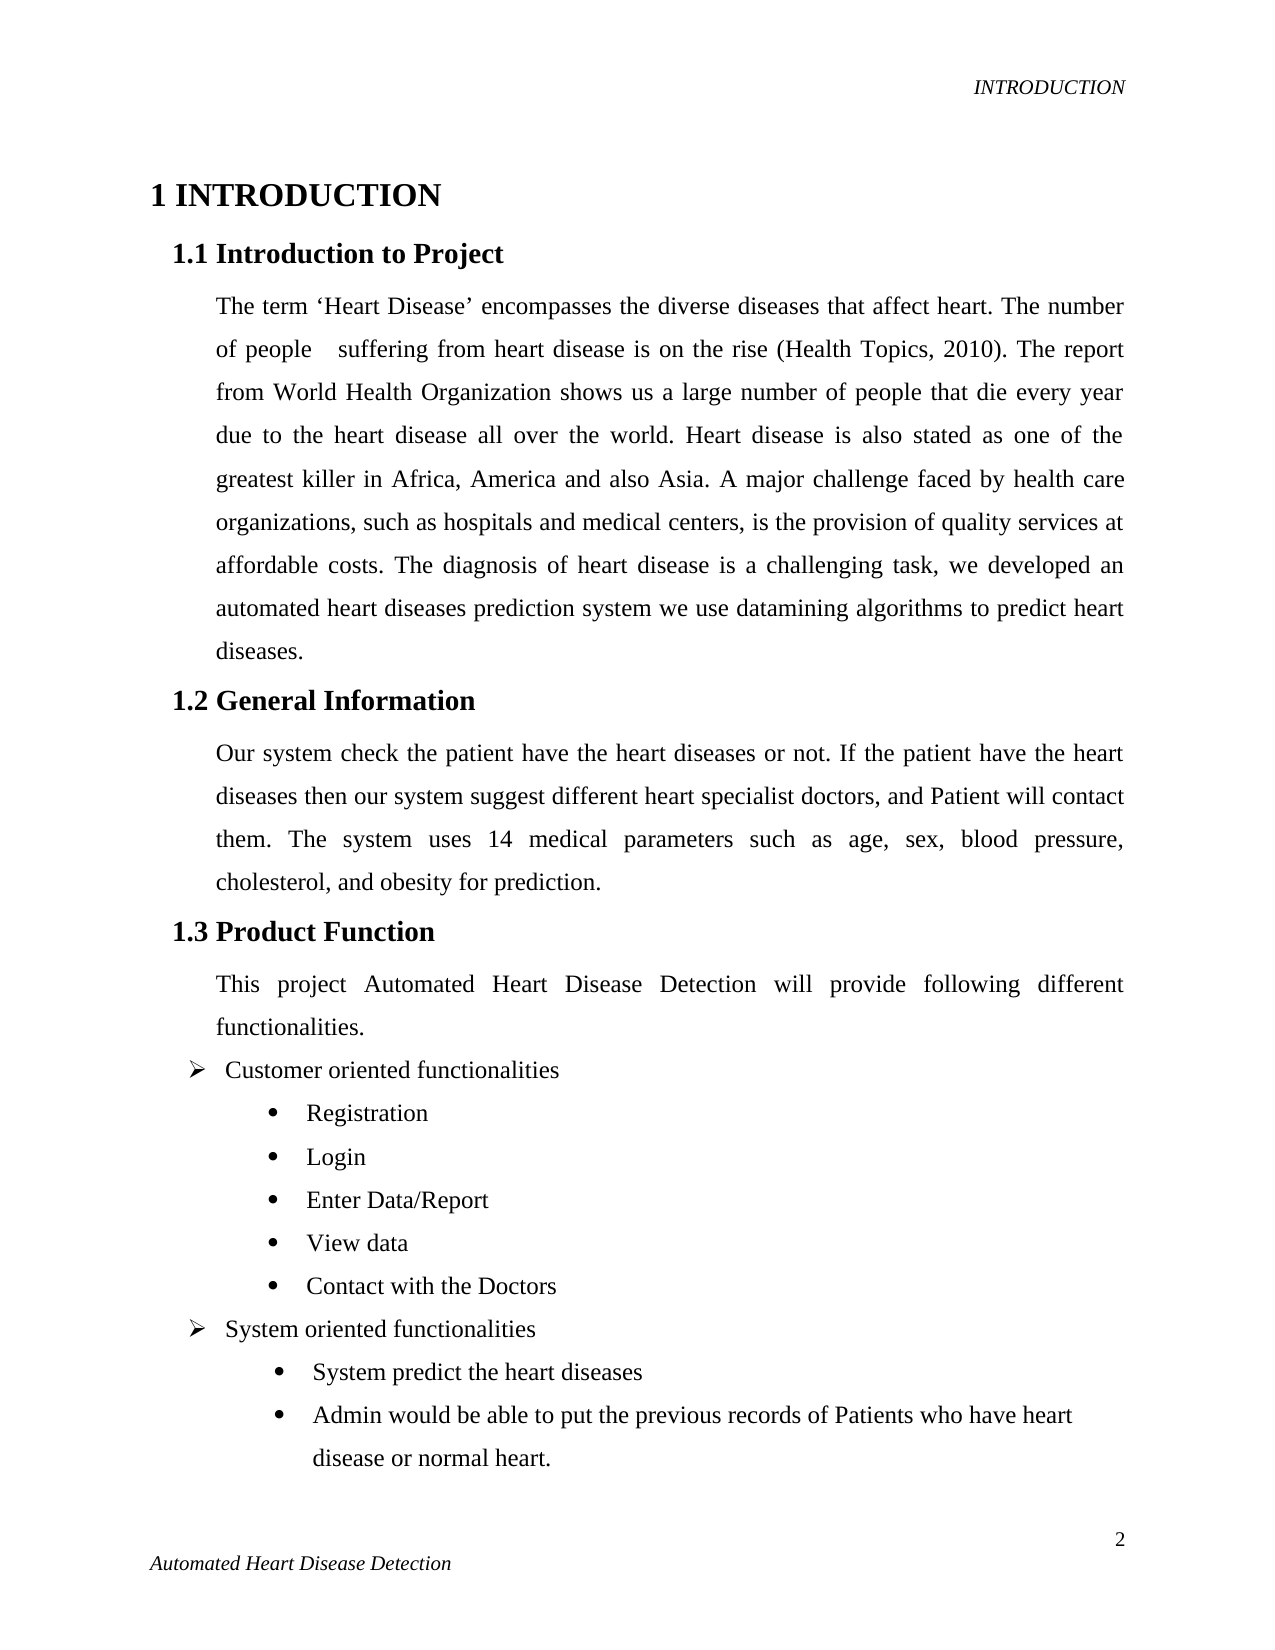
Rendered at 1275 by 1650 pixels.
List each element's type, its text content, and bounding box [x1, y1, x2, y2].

subtitle Product Function [172, 914, 1125, 948]
list System predict the heart diseases [275, 1357, 1125, 1386]
subtitle The term ‘Heart Disease’ encompasses the diverse diseases that affect heart. The number of people suffering from heart disease is on the rise (Health Topics, 2010). The report from World Health Organization shows us a large number of people that die every year due to the heart disease all over the world. Heart disease is also stated as one of the greatest killer in Africa, America and also Asia. A major challenge faced by health care organizations, such as hospitals and medical centers, is the provision of quality services at affordable costs. The diagnosis of heart disease is a challenging task, we developed an automated heart diseases prediction system we use datamining algorithms to predict heart diseases. [216, 291, 1125, 507]
subtitle This project Automated Heart Disease Detection will provide following different functionalities. [216, 969, 1125, 1041]
list Enter Data/Report [269, 1185, 1125, 1213]
subtitle 1 INTRODUCTION [150, 175, 1125, 213]
list Admin would be able to put the previous records of Patients who have heart disease or normal heart. [275, 1400, 1125, 1472]
list Registration [269, 1098, 1125, 1127]
subtitle The term ‘Heart Disease’ encompasses the diverse diseases that affect heart. The number of people suffering from heart disease is on the rise (Health Topics, 2010). The report from World Health Organization shows us a large number of people that die every year due to the heart disease all over the world. Heart disease is also stated as one of the greatest killer in Africa, America and also Asia. A major challenge faced by health care organizations, such as hospitals and medical centers, is the provision of quality services at affordable costs. The diagnosis of heart disease is a challenging task, we developed an automated heart diseases prediction system we use datamining algorithms to predict heart diseases. [216, 536, 1125, 593]
list Customer oriented functionalities [187, 1055, 1125, 1084]
list Login [269, 1142, 1125, 1170]
list Contact with the Doctors [269, 1271, 1125, 1300]
list System oriented functionalities [187, 1314, 1125, 1343]
list View data [269, 1228, 1125, 1257]
subtitle General Information [172, 683, 1125, 717]
subtitle Our system check the patient have the heart diseases or not. If the patient have the heart diseases then our system suggest different heart specialist doctors, and Patient will contact them. The system uses 14 medical parameters such as age, sex, blood pressure, cholesterol, and obesity for prediction. [216, 738, 1125, 896]
subtitle Introduction to Project [172, 237, 1125, 270]
